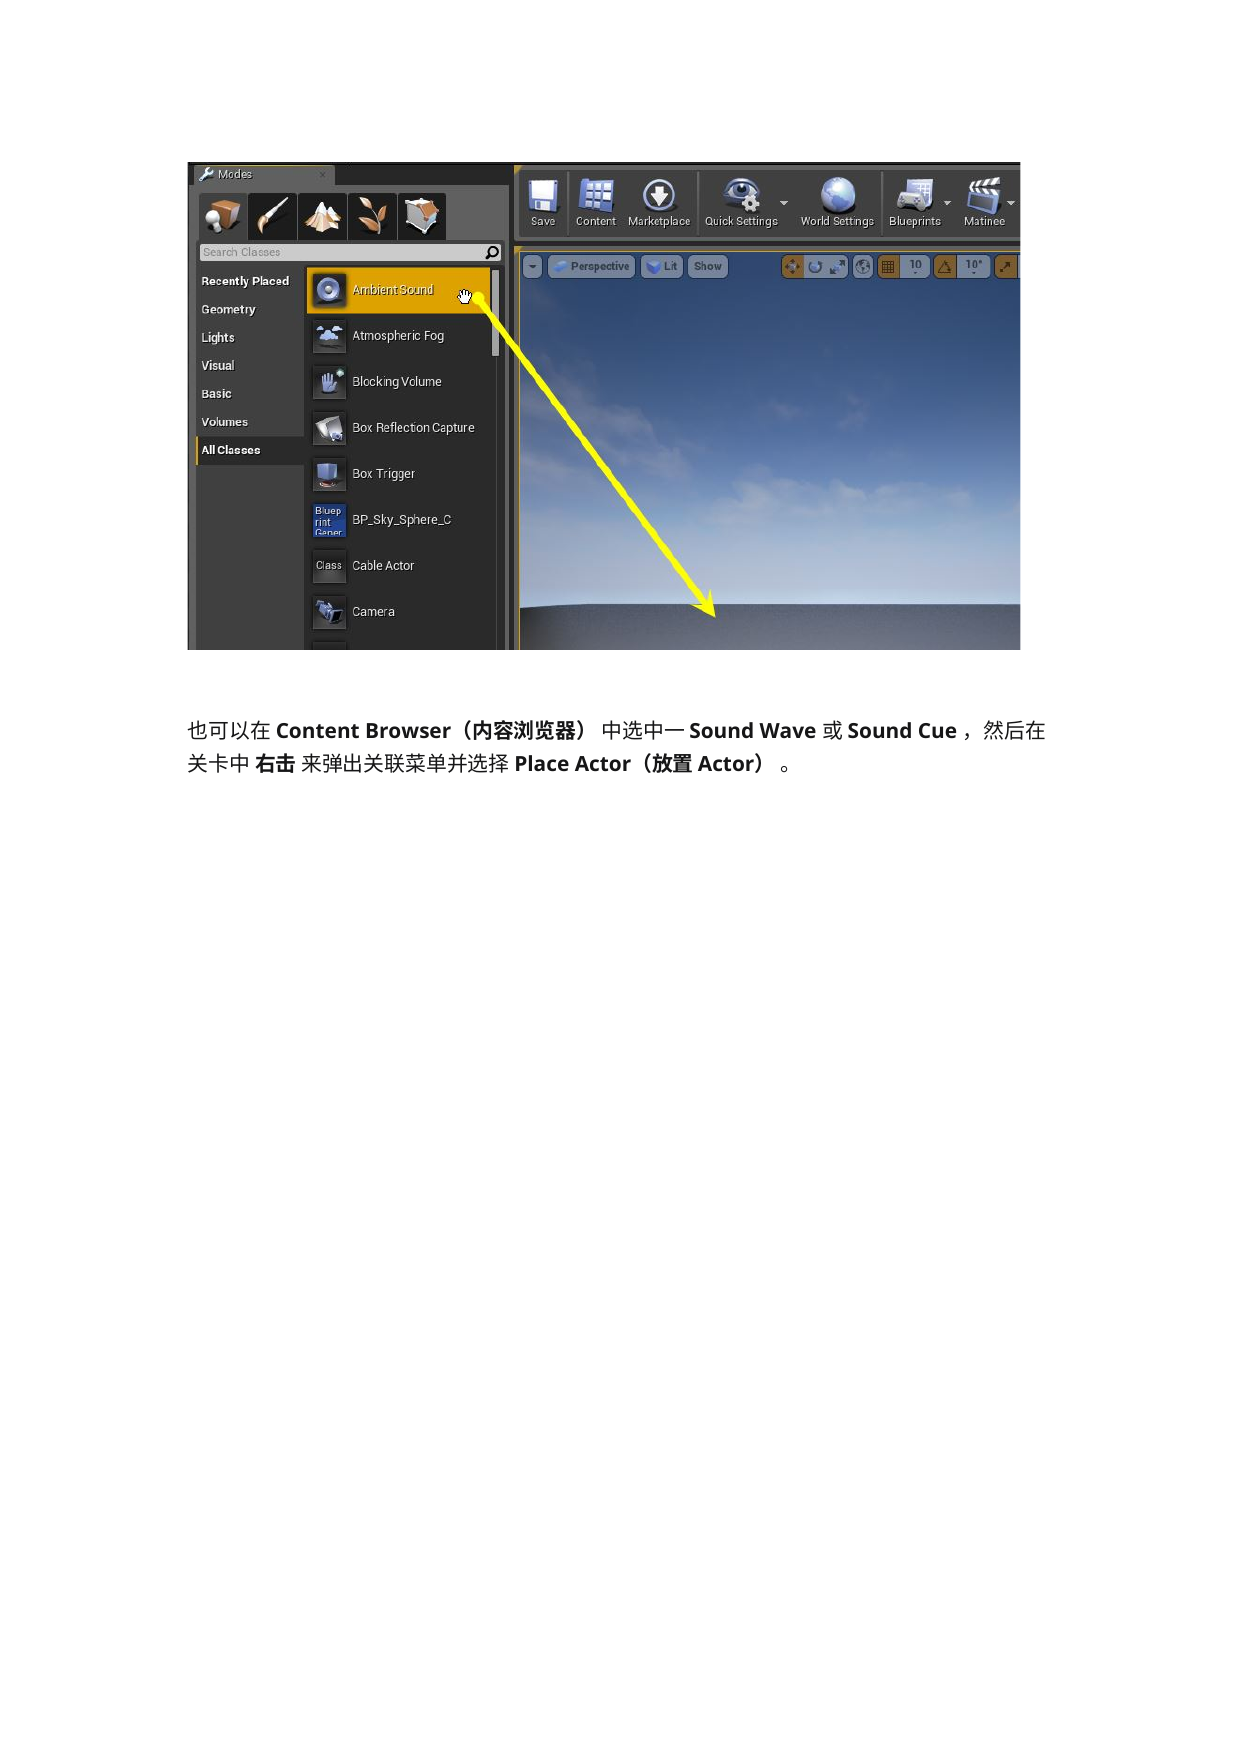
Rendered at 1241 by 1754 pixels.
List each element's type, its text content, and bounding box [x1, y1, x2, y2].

picture [187, 162, 1021, 650]
text 也可以在 Content Browser（内容浏览器） 中选中一Sound Wave 或 Sound Cue ，然后在关卡中 右击 来弹出关联菜单并选择 Place Actor（放置Actor） 。 [187, 713, 1053, 778]
